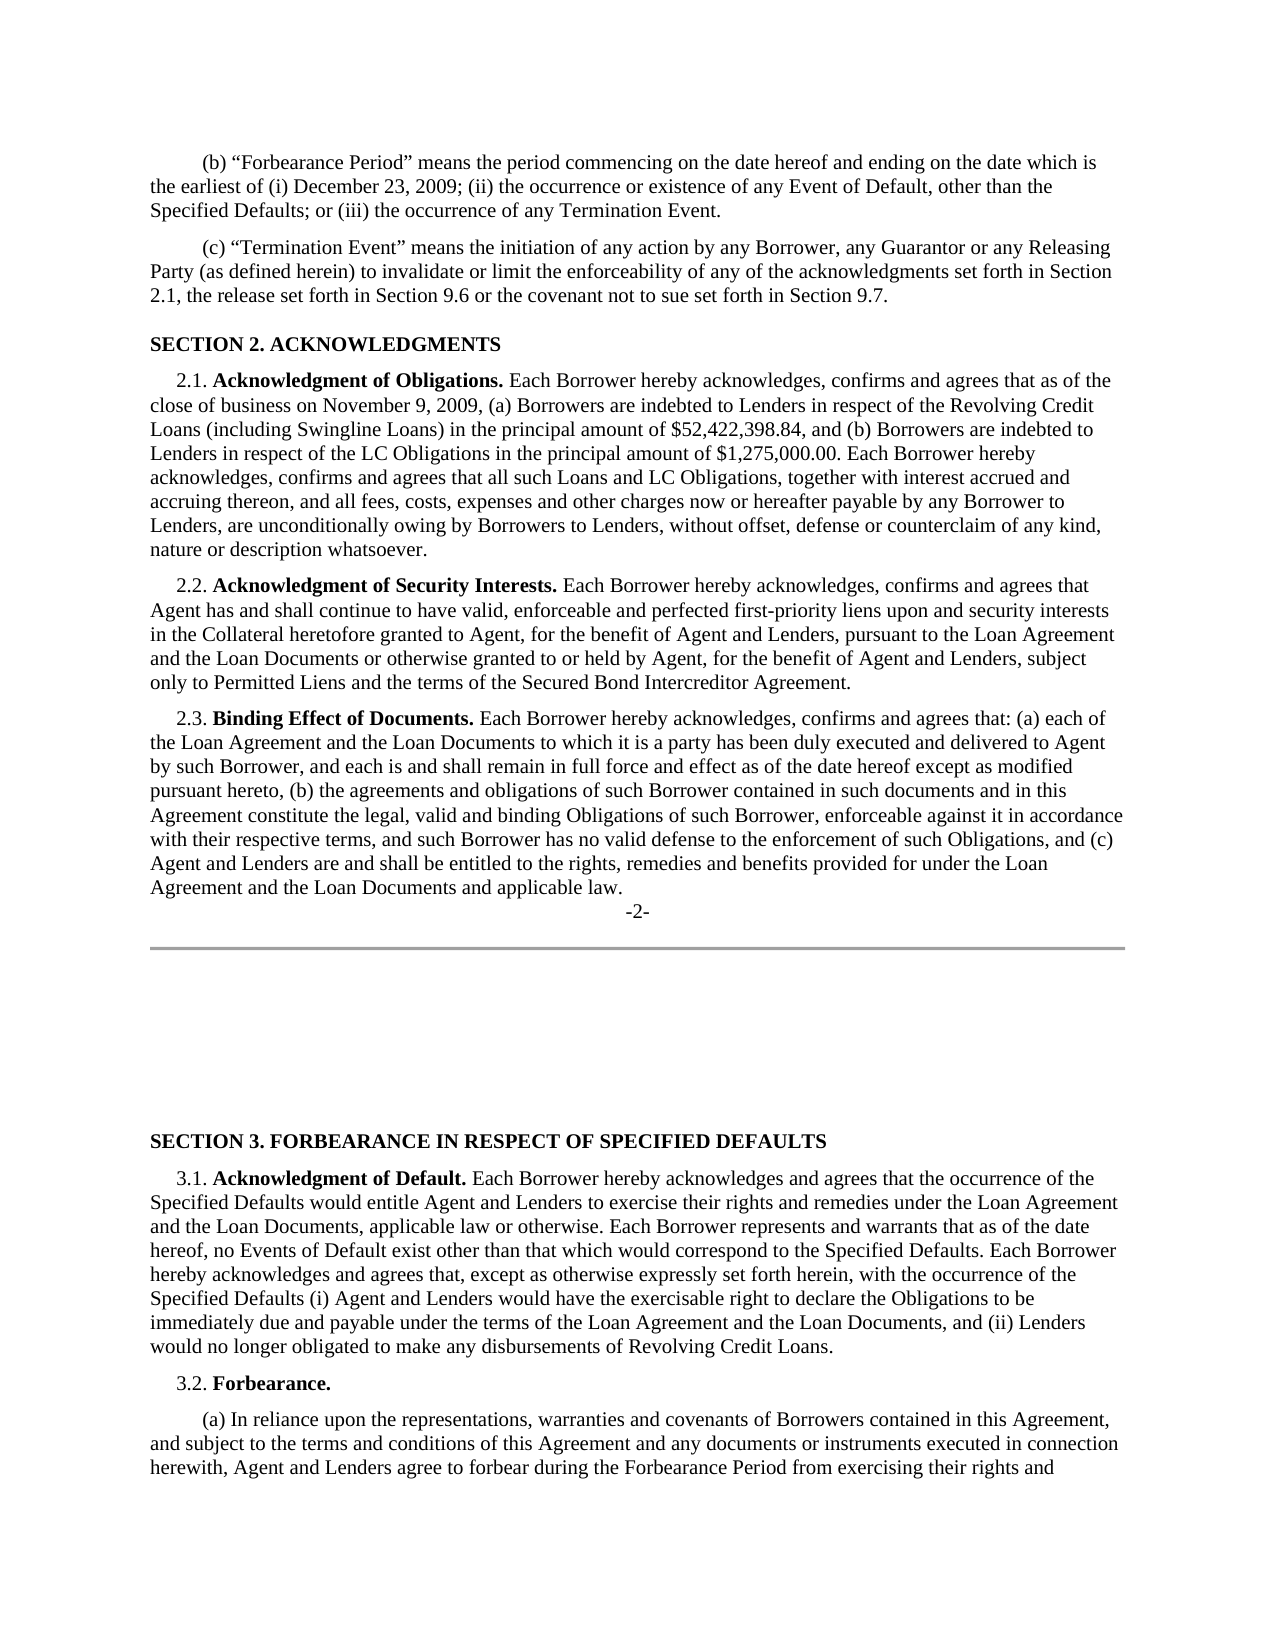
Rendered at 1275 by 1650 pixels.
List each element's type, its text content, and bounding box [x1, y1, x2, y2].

text 3.2. Forbearance. [150, 1371, 1125, 1395]
text -2- [150, 899, 1125, 923]
text (b) “Forbearance Period” means the period commencing on the date hereof and ending on the date which is the earliest of (i) December 23, 2009; (ii) the occurrence or existence of any Event of Default, other than the Specified Defaults; or (iii) the occurrence of any Termination Event. [150, 150, 1125, 222]
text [150, 1407, 1125, 1479]
text (c) “Termination Event” means the initiation of any action by any Borrower, any Guarantor or any Releasing Party (as defined herein) to invalidate or limit the enforceability of any of the acknowledgments set forth in Section 2.1, the release set forth in Section 9.6 or the covenant not to sue set forth in Section 9.7. [150, 235, 1125, 307]
text SECTION 2. ACKNOWLEDGMENTS [150, 332, 1125, 356]
text 3.1. Acknowledgment of Default. Each Borrower hereby acknowledges and agrees that the occurrence of the Specified Defaults would entitle Agent and Lenders to exercise their rights and remedies under the Loan Agreement and the Loan Documents, applicable law or otherwise. Each Borrower represents and warrants that as of the date hereof, no Events of Default exist other than that which would correspond to the Specified Defaults. Each Borrower hereby acknowledges and agrees that, except as otherwise expressly set forth herein, with the occurrence of the Specified Defaults (i) Agent and Lenders would have the exercisable right to declare the Obligations to be immediately due and payable under the terms of the Loan Agreement and the Loan Documents, and (ii) Lenders would no longer obligated to make any disbursements of Revolving Credit Loans. [150, 1166, 1125, 1358]
text 2.3. Binding Effect of Documents. Each Borrower hereby acknowledges, confirms and agrees that: (a) each of the Loan Agreement and the Loan Documents to which it is a party has been duly executed and delivered to Agent by such Borrower, and each is and shall remain in full force and effect as of the date hereof except as modified pursuant hereto, (b) the agreements and obligations of such Borrower contained in such documents and in this Agreement constitute the legal, valid and binding Obligations of such Borrower, enforceable against it in accordance with their respective terms, and such Borrower has no valid defense to the enforcement of such Obligations, and (c) Agent and Lenders are and shall be entitled to the rights, remedies and benefits provided for under the Loan Agreement and the Loan Documents and applicable law. [150, 706, 1125, 899]
text SECTION 3. FORBEARANCE IN RESPECT OF SPECIFIED DEFAULTS [150, 1129, 1125, 1153]
text 2.1. Acknowledgment of Obligations. Each Borrower hereby acknowledges, confirms and agrees that as of the close of business on November 9, 2009, (a) Borrowers are indebted to Lenders in respect of the Revolving Credit Loans (including Swingline Loans) in the principal amount of $52,422,398.84, and (b) Borrowers are indebted to Lenders in respect of the LC Obligations in the principal amount of $1,275,000.00. Each Borrower hereby acknowledges, confirms and agrees that all such Loans and LC Obligations, together with interest accrued and accruing thereon, and all fees, costs, expenses and other charges now or hereafter payable by any Borrower to Lenders, are unconditionally owing by Borrowers to Lenders, without offset, defense or counterclaim of any kind, nature or description whatsoever. [150, 368, 1125, 561]
text 2.2. Acknowledgment of Security Interests. Each Borrower hereby acknowledges, confirms and agrees that Agent has and shall continue to have valid, enforceable and perfected first-priority liens upon and security interests in the Collateral heretofore granted to Agent, for the benefit of Agent and Lenders, pursuant to the Loan Agreement and the Loan Documents or otherwise granted to or held by Agent, for the benefit of Agent and Lenders, subject only to Permitted Liens and the terms of the Secured Bond Intercreditor Agreement. [150, 573, 1125, 694]
